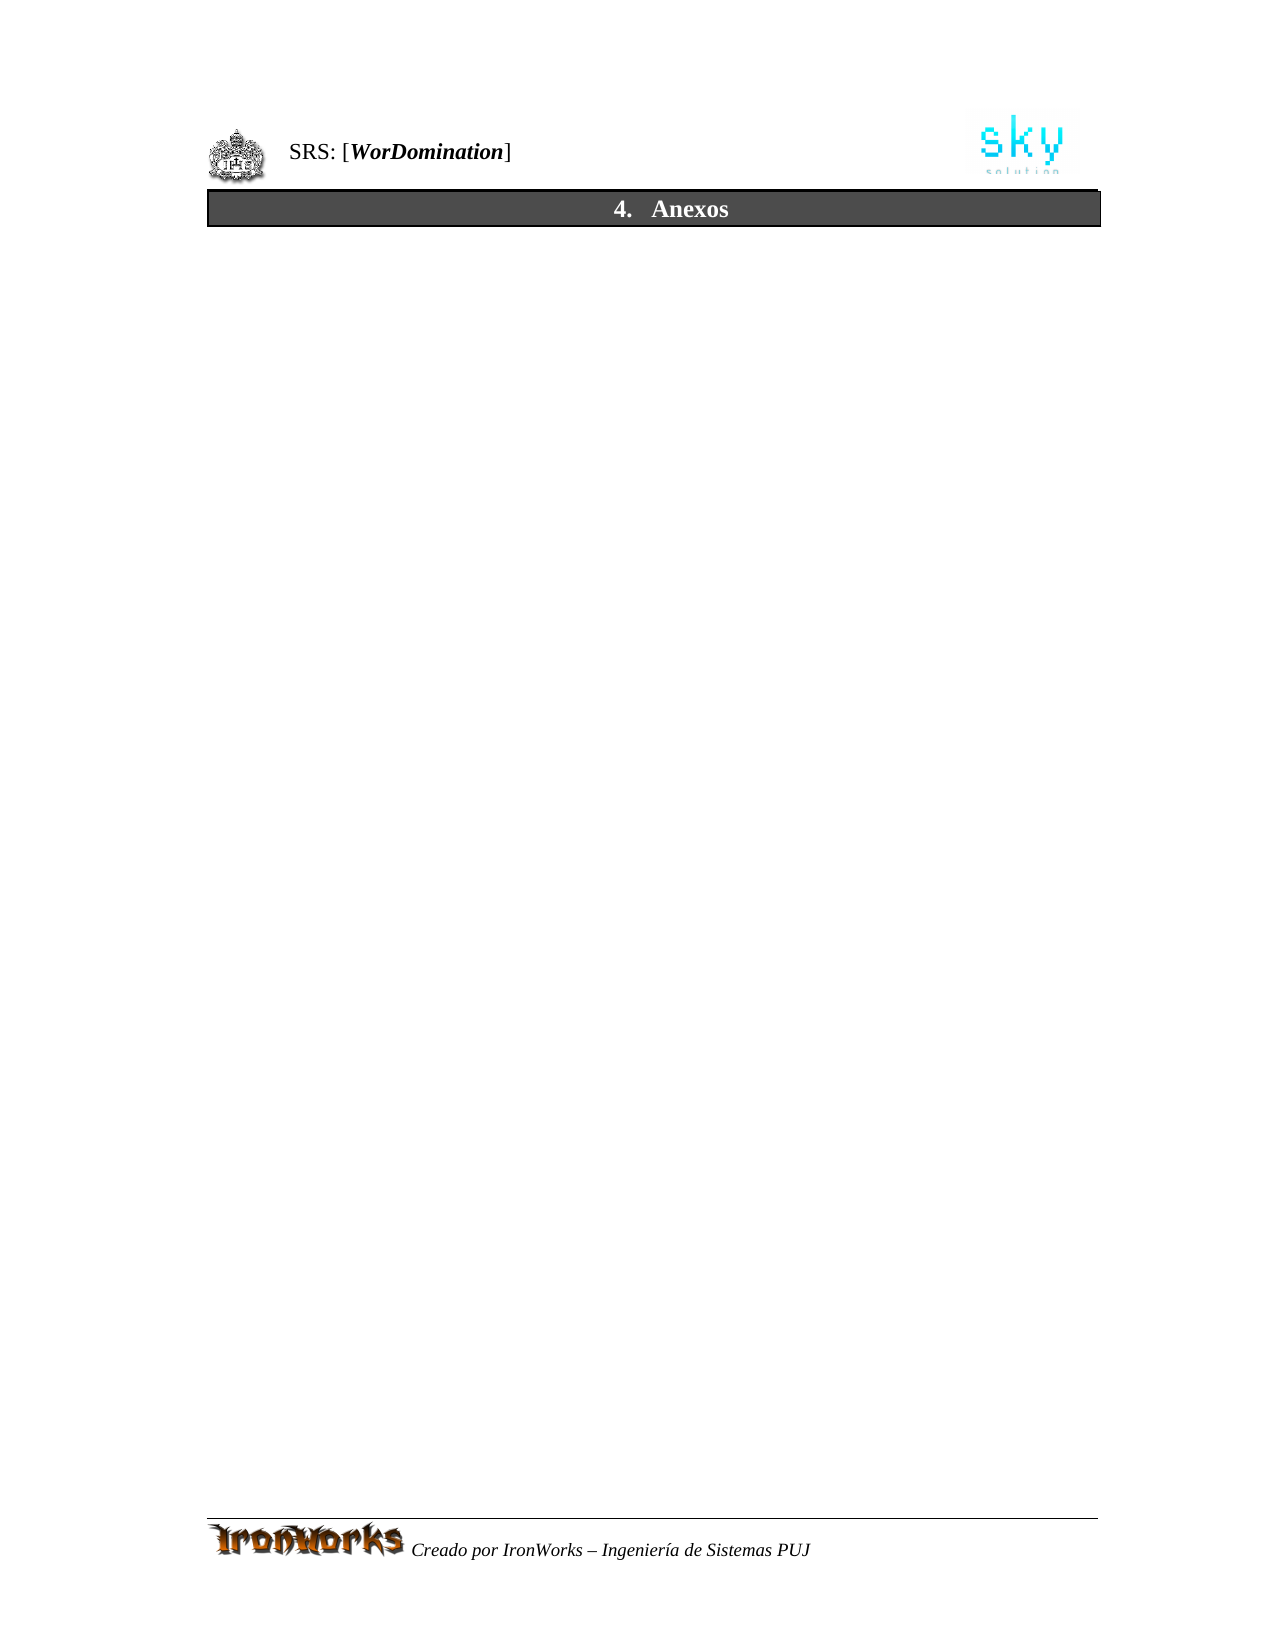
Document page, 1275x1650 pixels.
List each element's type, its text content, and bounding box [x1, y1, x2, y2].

subtitle Anexos [209, 192, 1100, 225]
picture [965, 108, 1080, 174]
picture [206, 127, 268, 187]
picture [206, 1521, 407, 1557]
